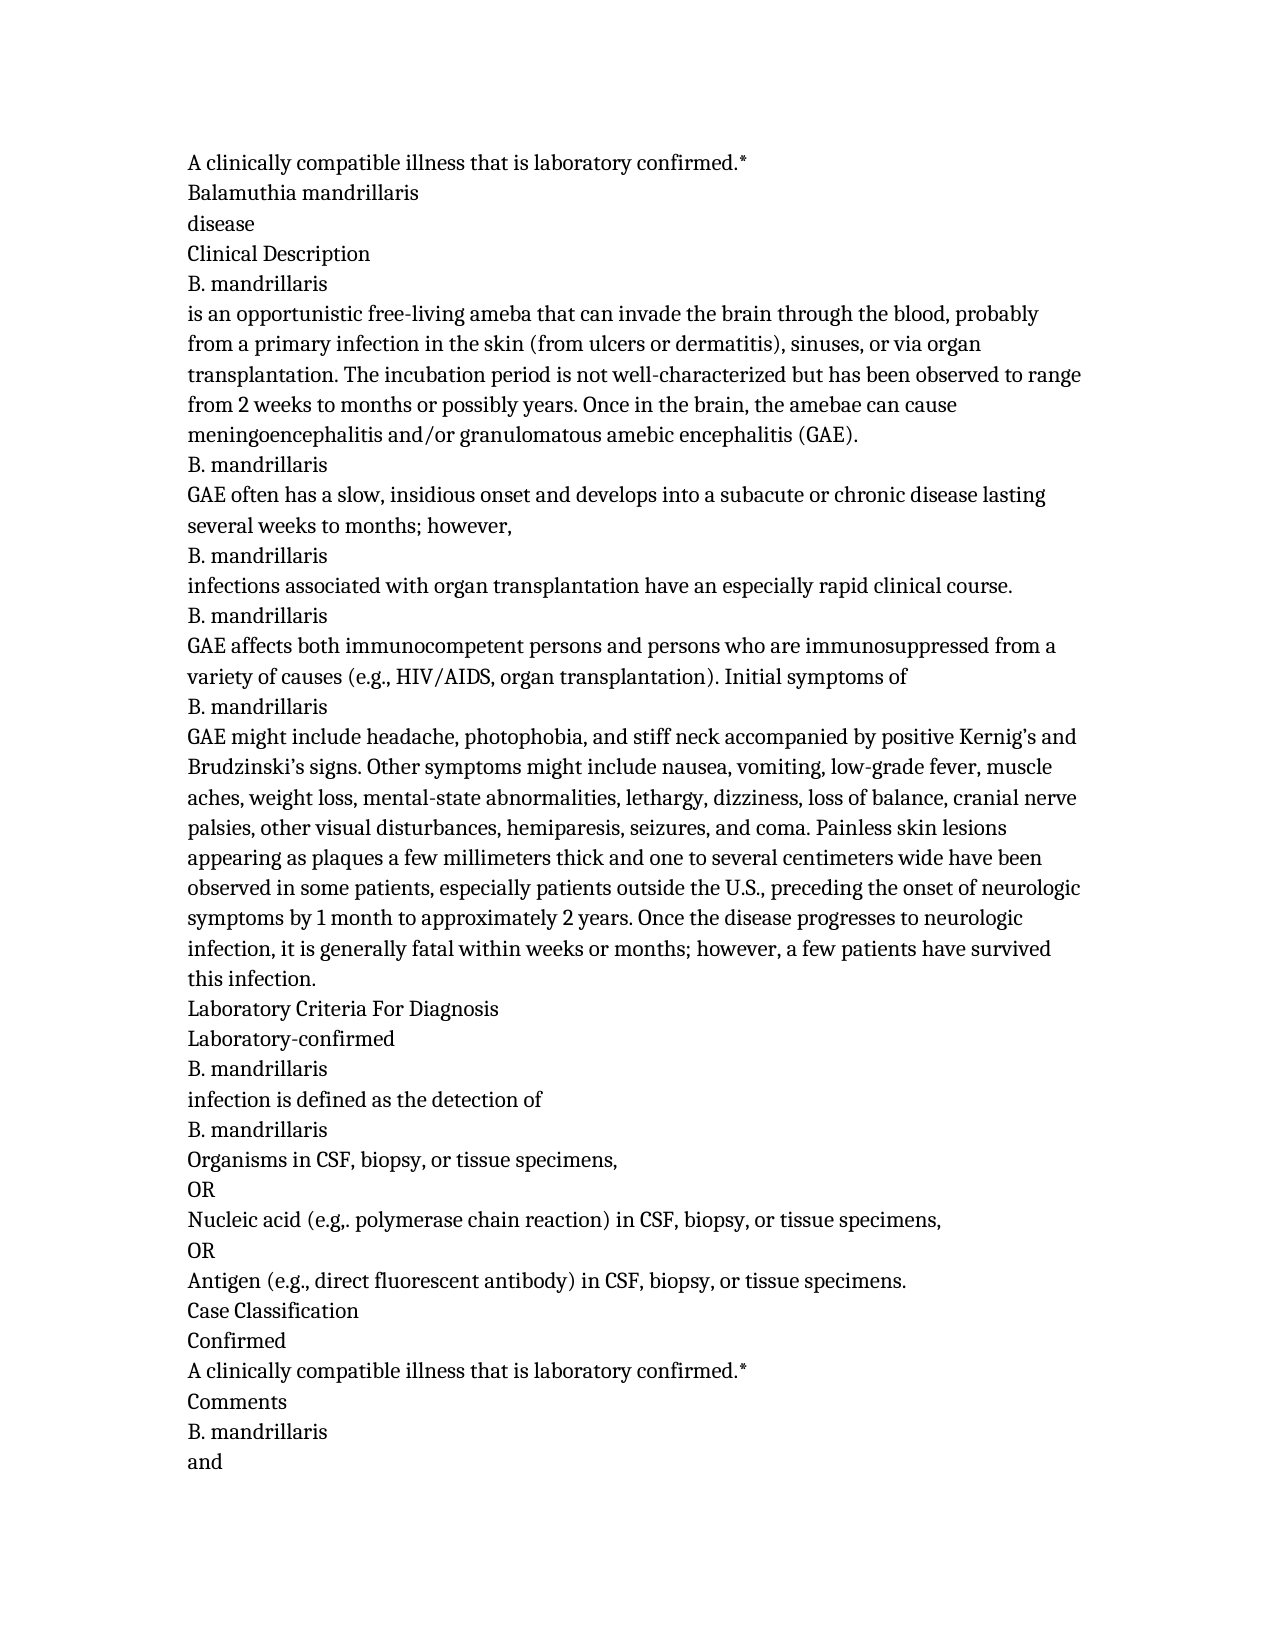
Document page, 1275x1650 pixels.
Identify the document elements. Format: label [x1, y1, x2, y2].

text [187, 150, 1087, 1475]
